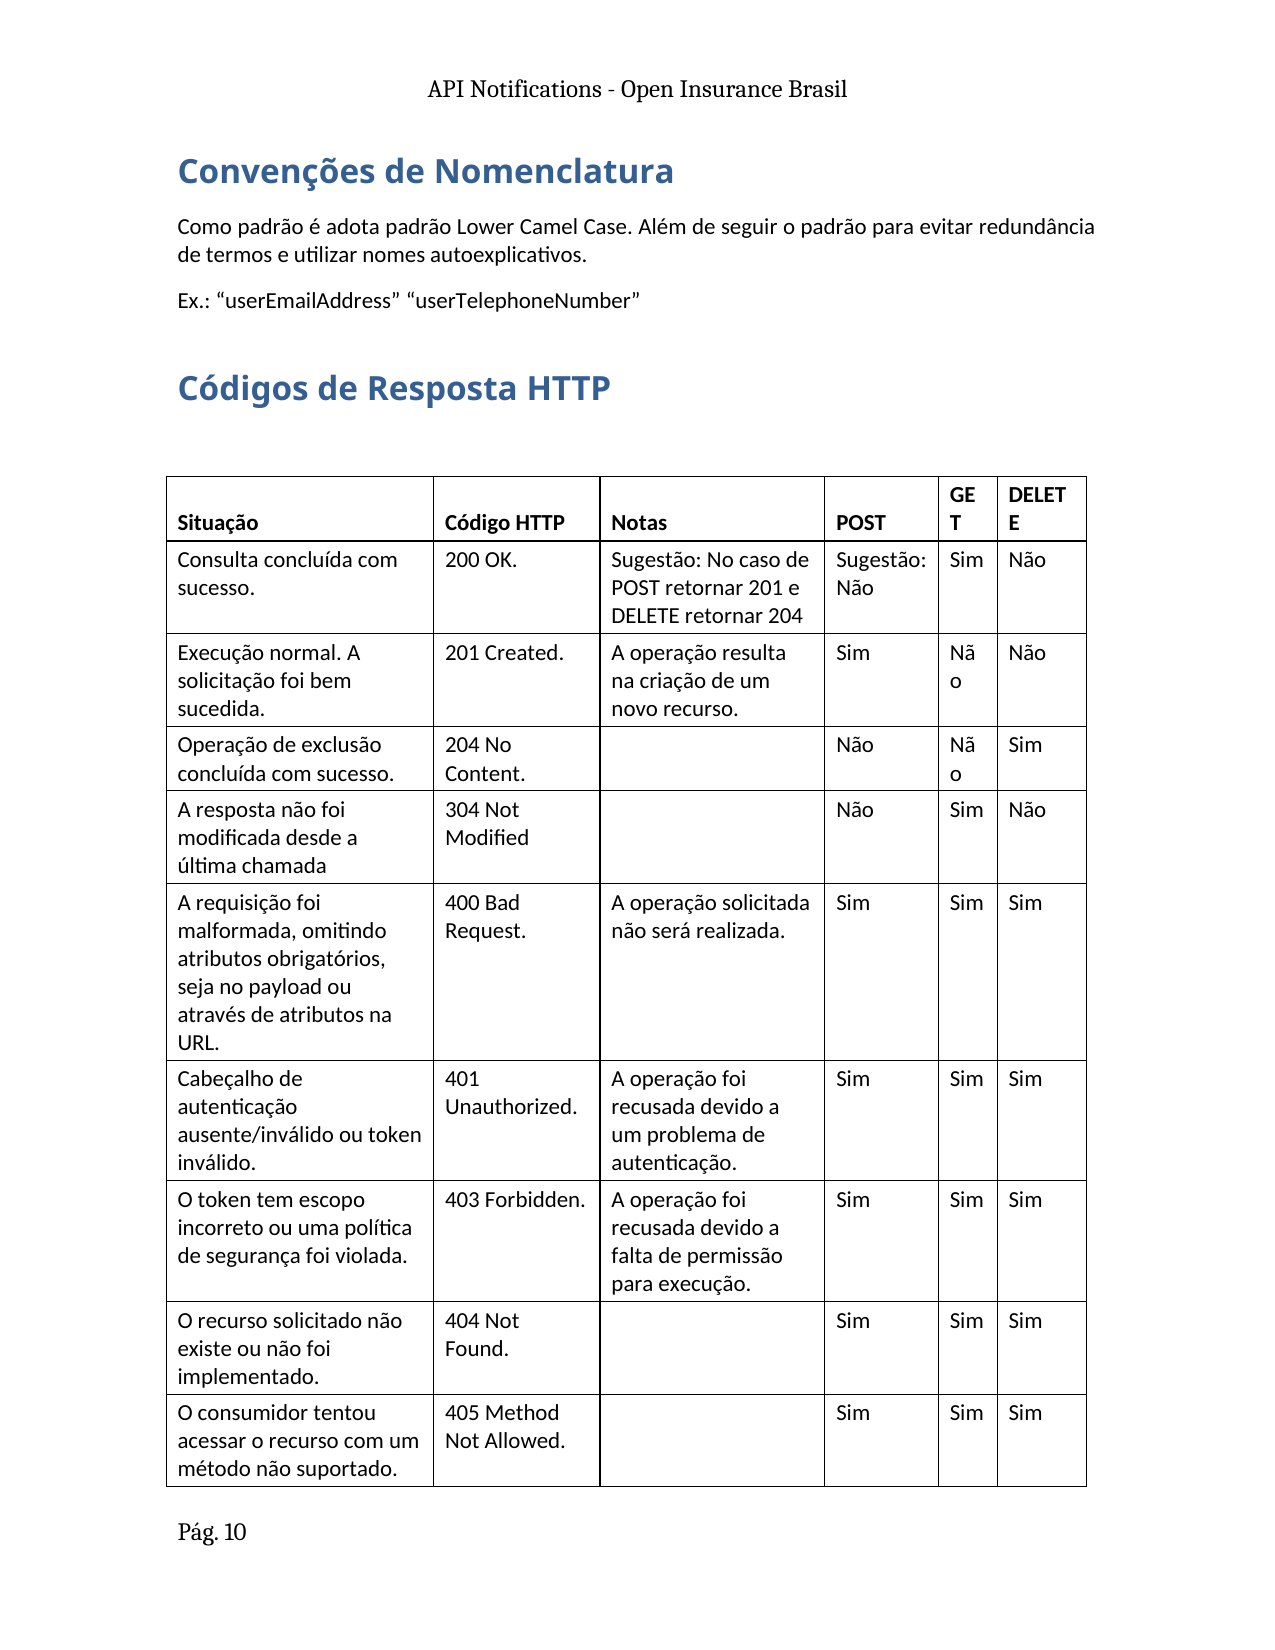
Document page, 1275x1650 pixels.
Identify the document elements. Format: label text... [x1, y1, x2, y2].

table_cell Sim [825, 1061, 938, 1180]
table_cell Sim [998, 727, 1086, 790]
table_cell 204 No Content. [434, 727, 599, 790]
table_header DELETE [998, 477, 1086, 540]
table_cell Sim [825, 1302, 938, 1393]
table_cell Sim [998, 1302, 1086, 1393]
table_cell Sugestão: Não [825, 542, 938, 633]
table_cell Sim [998, 1061, 1086, 1180]
table_cell Não [939, 727, 997, 790]
table_header Situação [167, 477, 433, 540]
table_cell 201 Created. [434, 634, 599, 726]
table_cell Sim [939, 791, 997, 883]
table_cell Sim [939, 1302, 997, 1393]
table_cell Operação de exclusão concluída com sucesso. [167, 727, 433, 790]
subtitle Códigos de Resposta HTTP [177, 364, 1098, 410]
table_cell 400 Bad Request. [434, 884, 599, 1060]
table_cell Não [825, 727, 938, 790]
table_cell A requisição foi malformada, omitindo atributos obrigatórios, seja no payload ou através de atributos na URL. [167, 884, 433, 1060]
table_cell Cabeçalho de autenticação ausente/inválido ou token inválido. [167, 1061, 433, 1180]
table_cell Consulta concluída com sucesso. [167, 542, 433, 633]
table_cell A operação solicitada não será realizada. [601, 884, 824, 1060]
table_cell O consumidor tentou acessar o recurso com um método não suportado. [167, 1395, 433, 1486]
table_cell 304 Not Modified [434, 791, 599, 883]
table_cell Sim [825, 634, 938, 726]
table_header GET [939, 477, 997, 540]
table_cell 200 OK. [434, 542, 599, 633]
table_cell Sim [825, 884, 938, 1060]
table_cell 405 Method Not Allowed. [434, 1395, 599, 1486]
table_cell Sim [825, 1181, 938, 1301]
table_header Notas [601, 477, 824, 540]
table_cell Não [939, 634, 997, 726]
table_header Código HTTP [434, 477, 599, 540]
table_cell O recurso solicitado não existe ou não foi implementado. [167, 1302, 433, 1393]
table_cell Sugestão: No caso de POST retornar 201 e DELETE retornar 204 [601, 542, 824, 633]
table_cell O token tem escopo incorreto ou uma política de segurança foi violada. [167, 1181, 433, 1301]
table_cell 401 Unauthorized. [434, 1061, 599, 1180]
table_cell A resposta não foi modificada desde a última chamada [167, 791, 433, 883]
table_cell [601, 791, 824, 883]
table_cell Sim [825, 1395, 938, 1486]
table_cell [601, 1395, 824, 1486]
table_cell Não [825, 791, 938, 883]
table_header POST [825, 477, 938, 540]
table_cell Não [998, 634, 1086, 726]
table_cell Sim [939, 884, 997, 1060]
table_cell Não [998, 791, 1086, 883]
table_cell Sim [998, 1181, 1086, 1301]
table_cell A operação foi recusada devido a falta de permissão para execução. [601, 1181, 824, 1301]
table_cell [601, 727, 824, 790]
table_cell 403 Forbidden. [434, 1181, 599, 1301]
table_cell Não [998, 542, 1086, 633]
table_cell Sim [939, 542, 997, 633]
table_cell Sim [998, 884, 1086, 1060]
table_cell Sim [939, 1181, 997, 1301]
text Como padrão é adota padrão Lower Camel Case. Além de seguir o padrão para evitar redundância de termos e utilizar nomes autoexplicativos. [177, 212, 1098, 268]
table_cell A operação foi recusada devido a um problema de autenticação. [601, 1061, 824, 1180]
table_cell Sim [939, 1061, 997, 1180]
table_cell A operação resulta na criação de um novo recurso. [601, 634, 824, 726]
table_cell Sim [998, 1395, 1086, 1486]
table_cell Execução normal. A solicitação foi bem sucedida. [167, 634, 433, 726]
text Ex.: “userEmailAddress” “userTelephoneNumber” [177, 287, 1098, 314]
table_cell Sim [939, 1395, 997, 1486]
table_cell 404 Not Found. [434, 1302, 599, 1393]
subtitle Convenções de Nomenclatura [177, 148, 1098, 193]
table_cell [601, 1302, 824, 1393]
